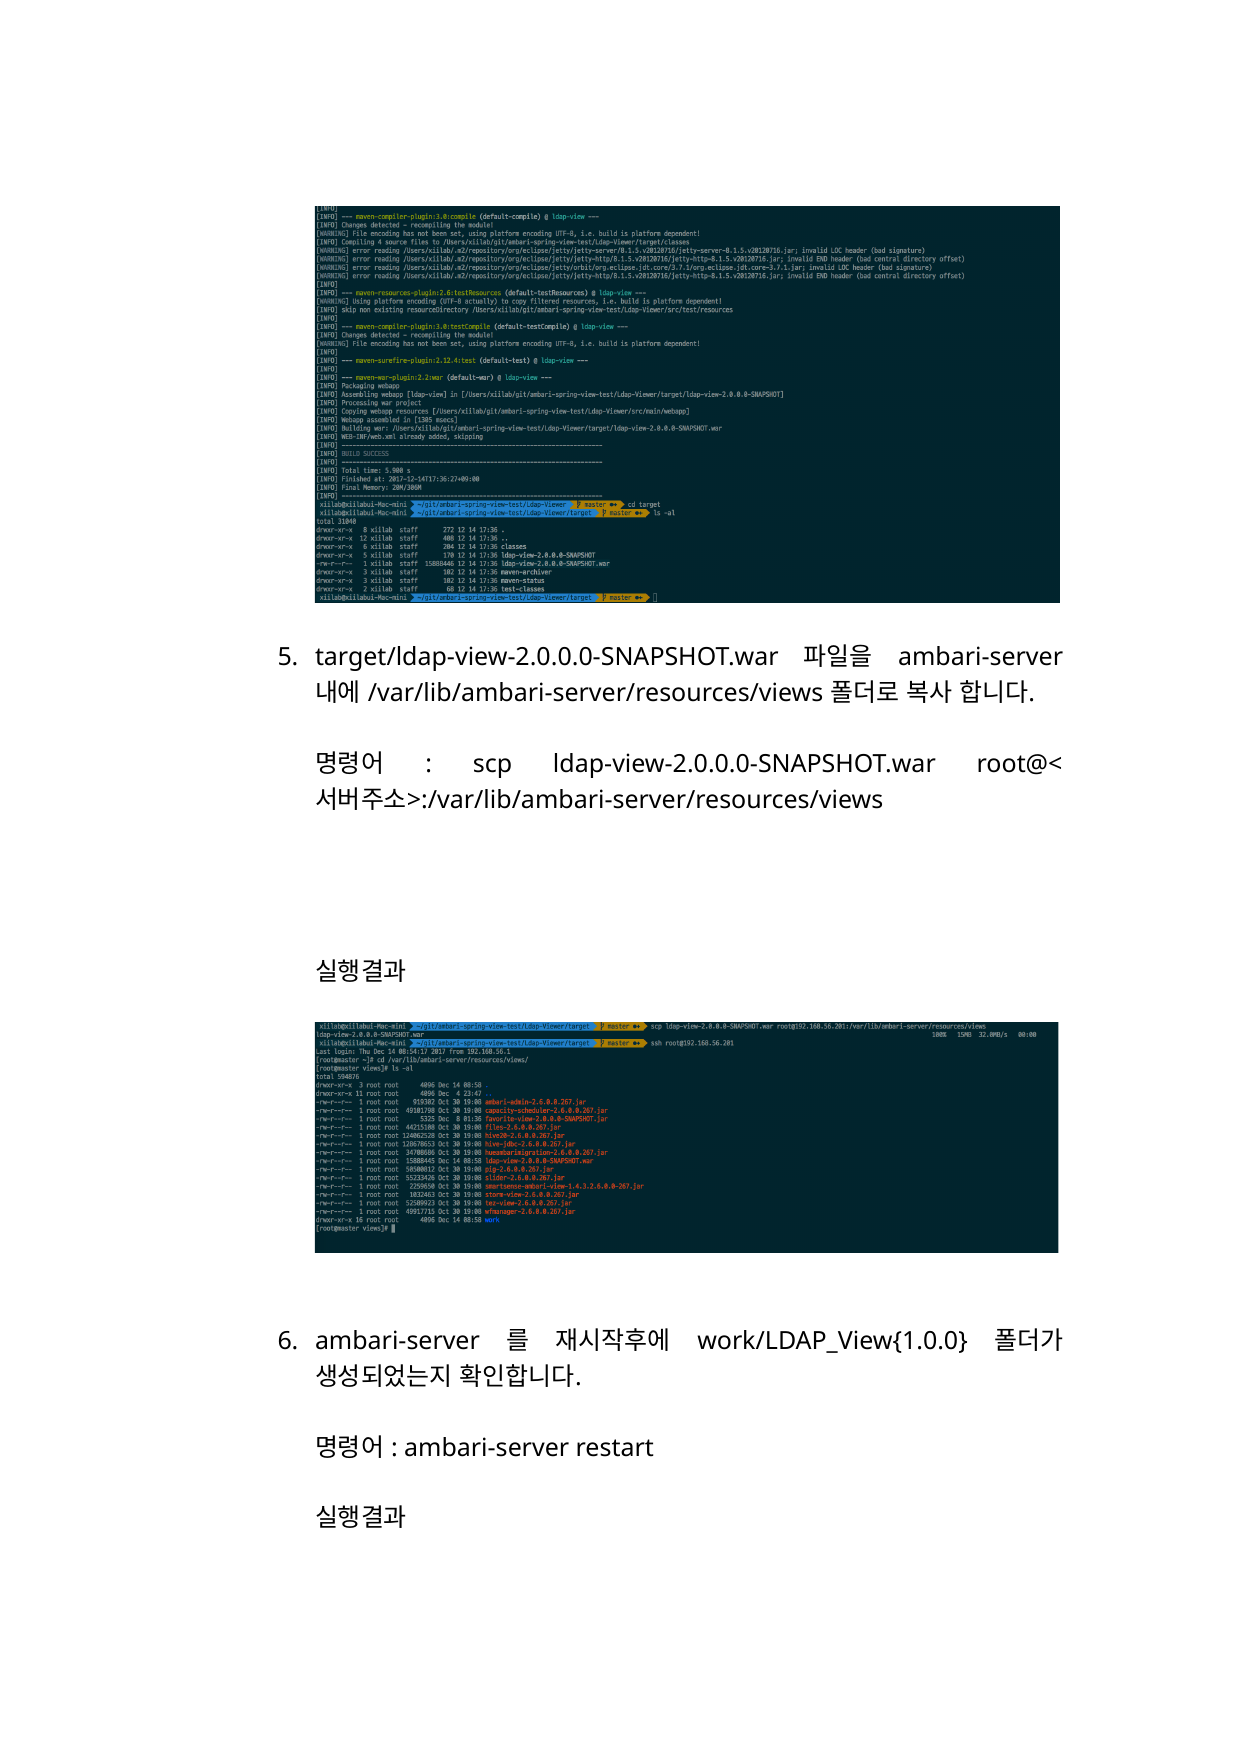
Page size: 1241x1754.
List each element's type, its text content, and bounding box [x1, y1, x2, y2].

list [277, 1321, 1063, 1568]
picture [335, 596, 347, 600]
picture [314, 1022, 1059, 1253]
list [277, 207, 1063, 637]
picture [314, 206, 1060, 603]
